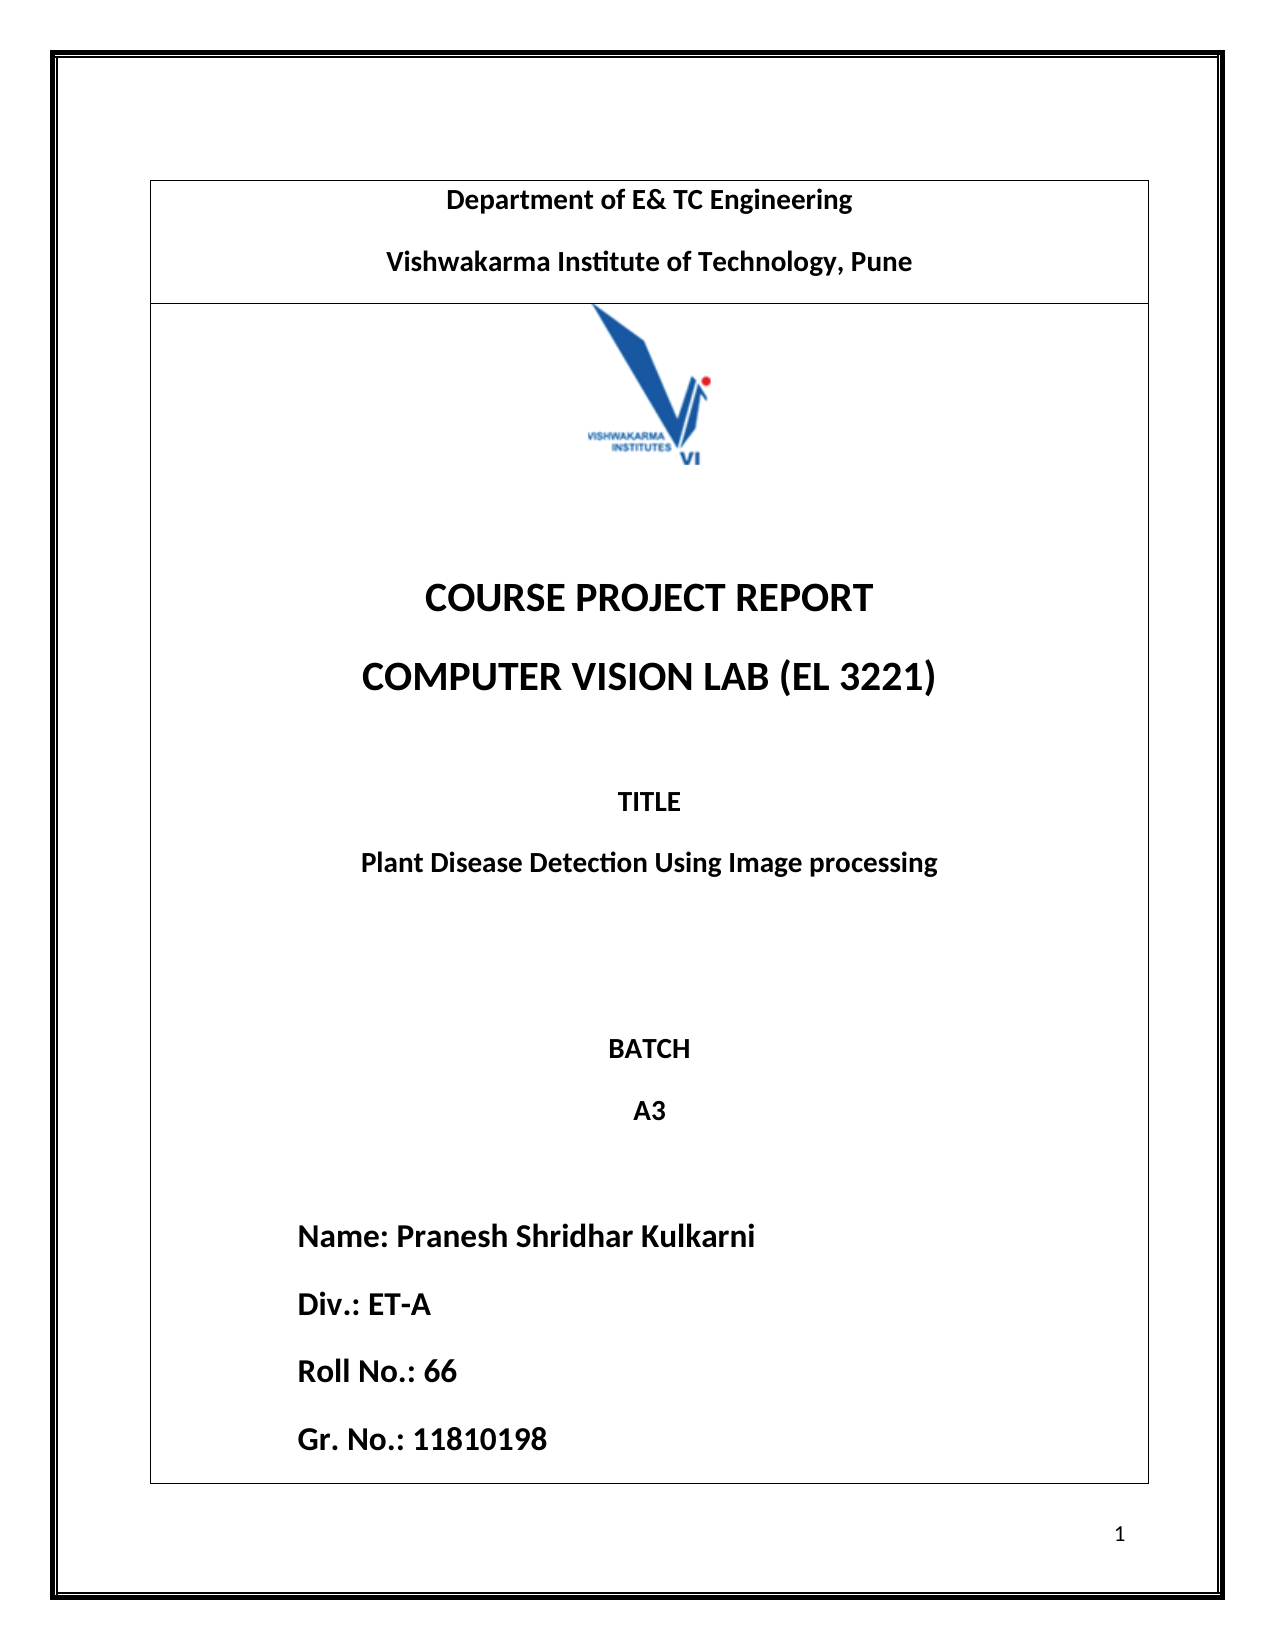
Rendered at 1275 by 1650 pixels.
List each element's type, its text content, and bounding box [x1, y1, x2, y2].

picture [587, 304, 711, 467]
table_header Department of E& TC Engineering Vishwakarma Institute of Technology, Pune [151, 181, 1148, 303]
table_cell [151, 304, 1148, 1483]
